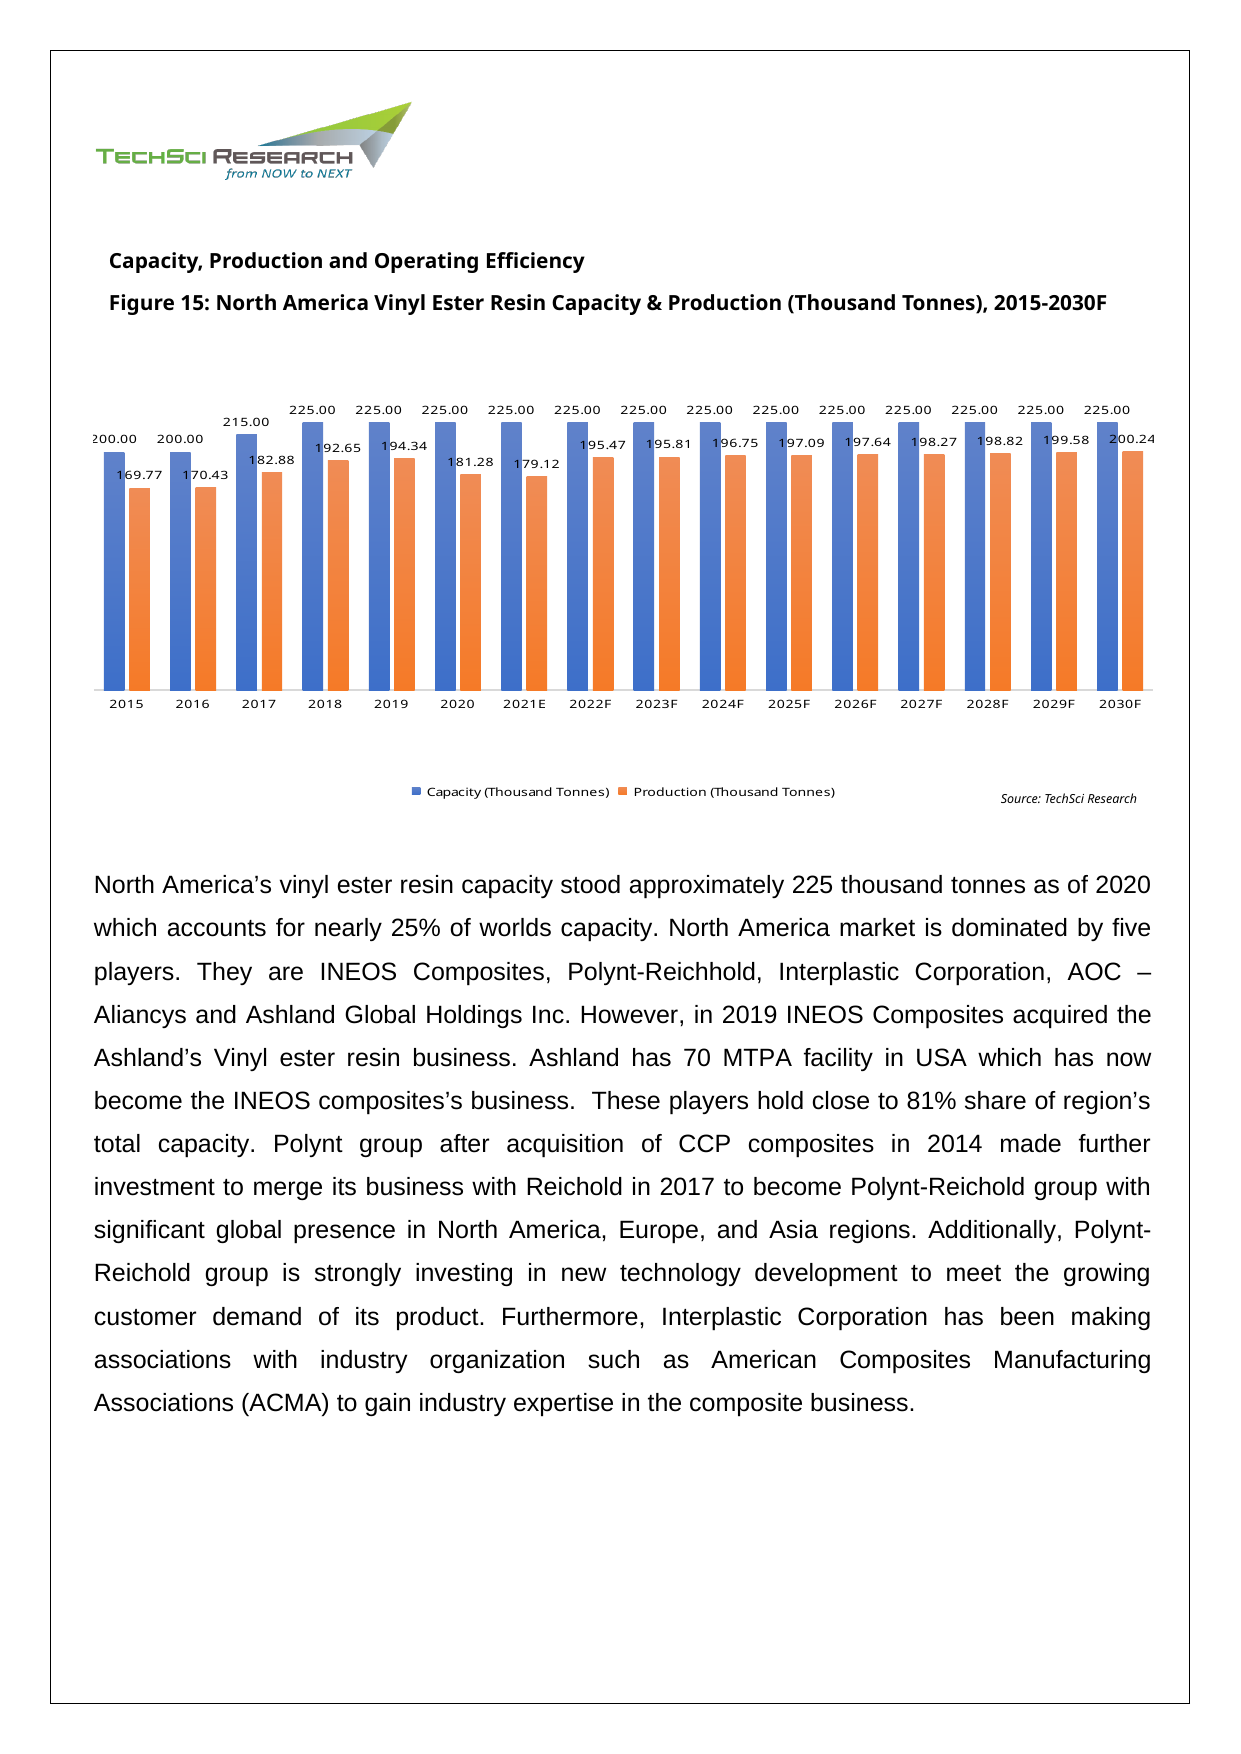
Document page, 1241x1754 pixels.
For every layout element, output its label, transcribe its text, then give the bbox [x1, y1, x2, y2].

picture [93, 101, 412, 181]
text North America’s vinyl ester resin capacity stood approximately 225 thousand tonnes as of 2020 which accounts for nearly 25% of worlds capacity. North America market is dominated by five players. They are INEOS Composites, Polynt-Reichhold, Interplastic Corporation, AOC – Aliancys and Ashland Global Holdings Inc. However, in 2019 INEOS Composites acquired the Ashland’s Vinyl ester resin business. Ashland has 70 MTPA facility in USA which has now become the INEOS composites’s business. These players hold close to 81% share of region’s total capacity. Polynt group after acquisition of CCP composites in 2014 made further investment to merge its business with Reichold in 2017 to become Polynt-Reichold group with significant global presence in North America, Europe, and Asia regions. Additionally, Polynt-Reichold group is strongly investing in new technology development to meet the growing customer demand of its product. Furthermore, Interplastic Corporation has been making associations with industry organization such as American Composites Manufacturing Associations (ACMA) to gain industry expertise in the composite business. [94, 870, 1153, 1417]
